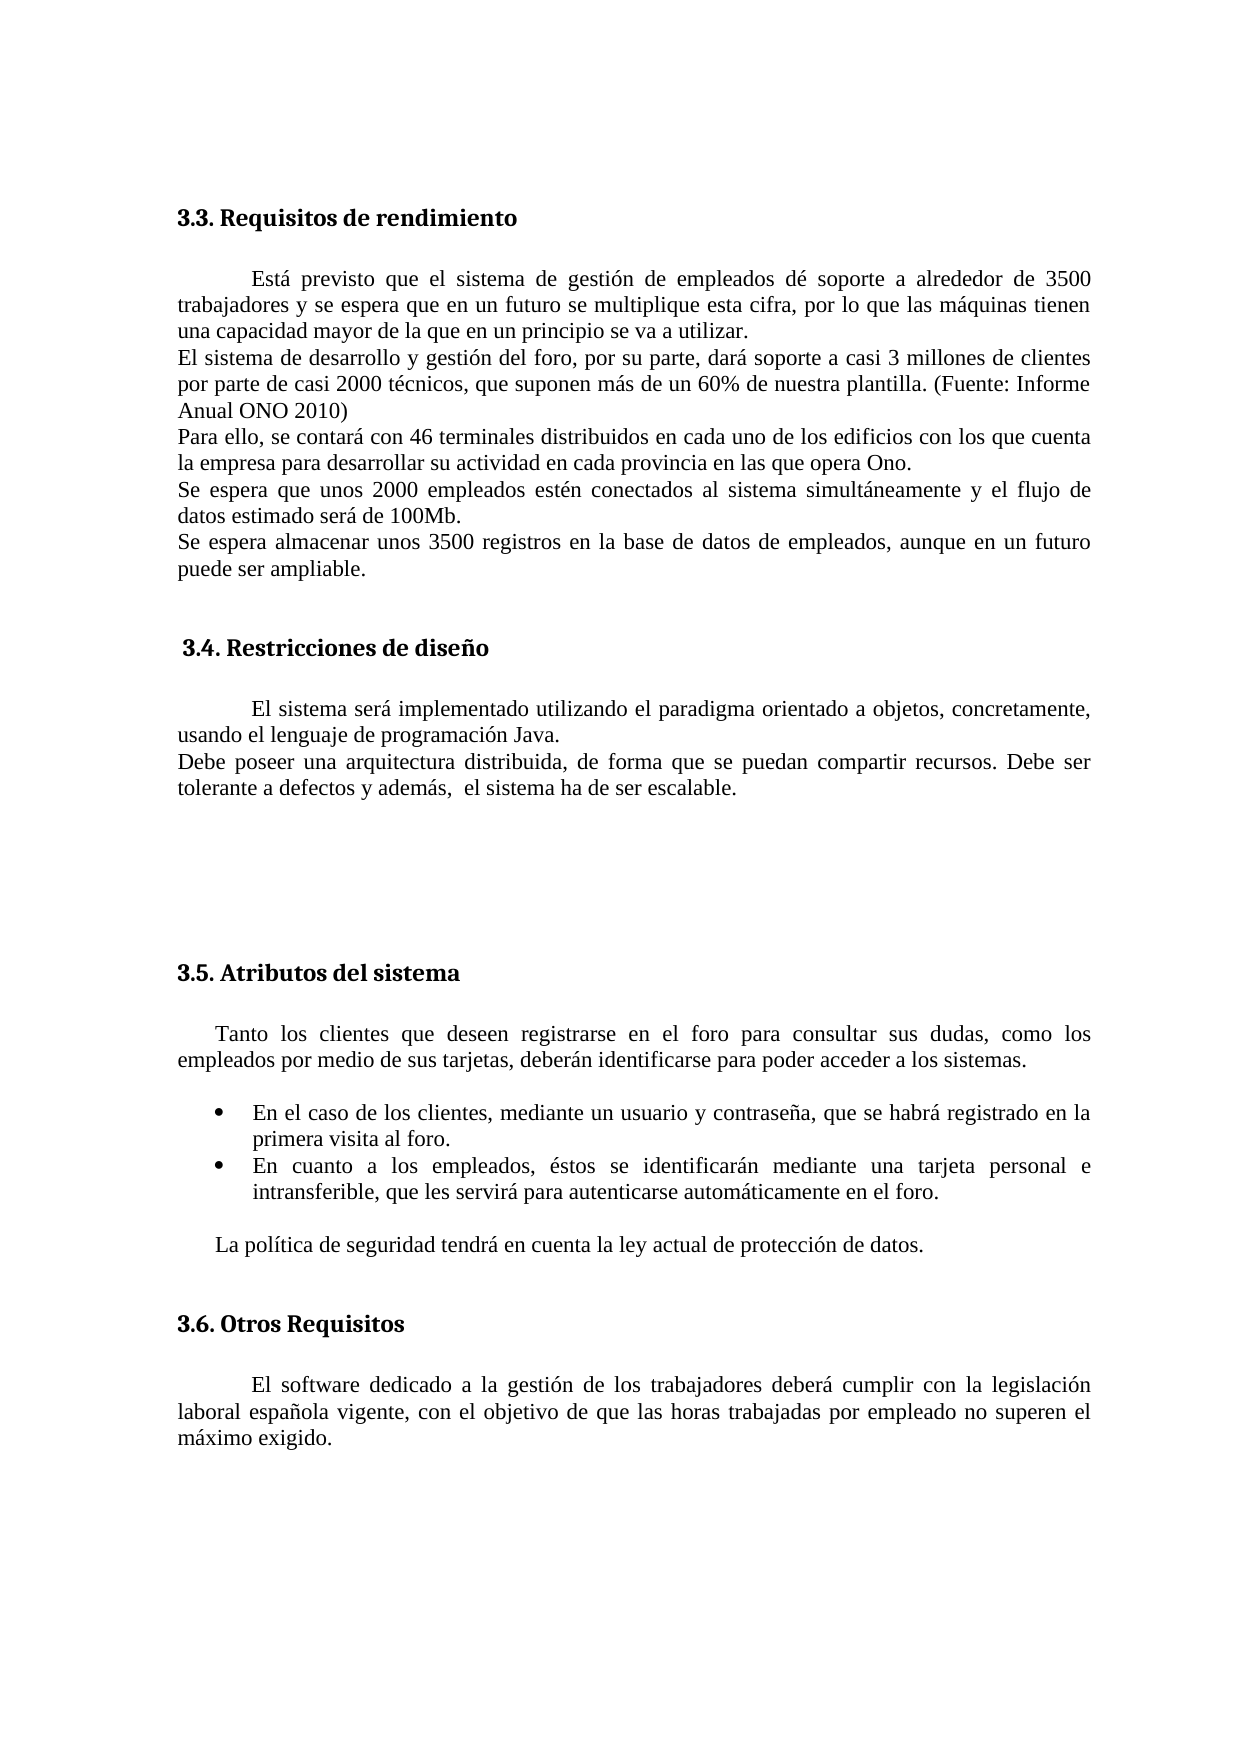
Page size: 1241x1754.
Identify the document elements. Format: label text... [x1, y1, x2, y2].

list En el caso de los clientes, mediante un usuario y contraseña, que se habrá registrado en la primera visita al foro. [215, 1099, 1092, 1152]
text El sistema será implementado utilizando el paradigma orientado a objetos, concretamente, usando el lenguaje de programación Java. [177, 695, 1092, 748]
text El sistema de desarrollo y gestión del foro, por su parte, dará soporte a casi 3 millones de clientes por parte de casi 2000 técnicos, que suponen más de un 60% de nuestra plantilla. (Fuente: Informe Anual ONO 2010) [177, 344, 1092, 423]
text Está previsto que el sistema de gestión de empleados dé soporte a alrededor de 3500 trabajadores y se espera que en un futuro se multiplique esta cifra, por lo que las máquinas tienen una capacidad mayor de la que en un principio se va a utilizar. [177, 265, 1092, 344]
text Tanto los clientes que deseen registrarse en el foro para consultar sus dudas, como los empleados por medio de sus tarjetas, deberán identificarse para poder acceder a los sistemas. [177, 1020, 1092, 1073]
subtitle 3.6. Otros Requisitos [177, 1310, 1092, 1339]
text Se espera que unos 2000 empleados estén conectados al sistema simultáneamente y el flujo de datos estimado será de 100Mb. [177, 476, 1092, 528]
list En cuanto a los empleados, éstos se identificarán mediante una tarjeta personal e intransferible, que les servirá para autenticarse automáticamente en el foro. [215, 1152, 1092, 1204]
text Debe poseer una arquitectura distribuida, de forma que se puedan compartir recursos. Debe ser tolerante a defectos y además, el sistema ha de ser escalable. [177, 748, 1092, 801]
text Para ello, se contará con 46 terminales distribuidos en cada uno de los edificios con los que cuenta la empresa para desarrollar su actividad en cada provincia en las que opera Ono. [177, 423, 1092, 476]
text El software dedicado a la gestión de los trabajadores deberá cumplir con la legislación laboral española vigente, con el objetivo de que las horas trabajadas por empleado no superen el máximo exigido. [177, 1371, 1092, 1450]
text Se espera almacenar unos 3500 registros en la base de datos de empleados, aunque en un futuro puede ser ampliable. [177, 528, 1092, 581]
subtitle 3.4. Restricciones de diseño [177, 634, 1092, 663]
text La política de seguridad tendrá en cuenta la ley actual de protección de datos. [177, 1231, 1092, 1257]
subtitle 3.3. Requisitos de rendimiento [177, 203, 1092, 232]
subtitle 3.5. Atributos del sistema [177, 959, 1092, 987]
